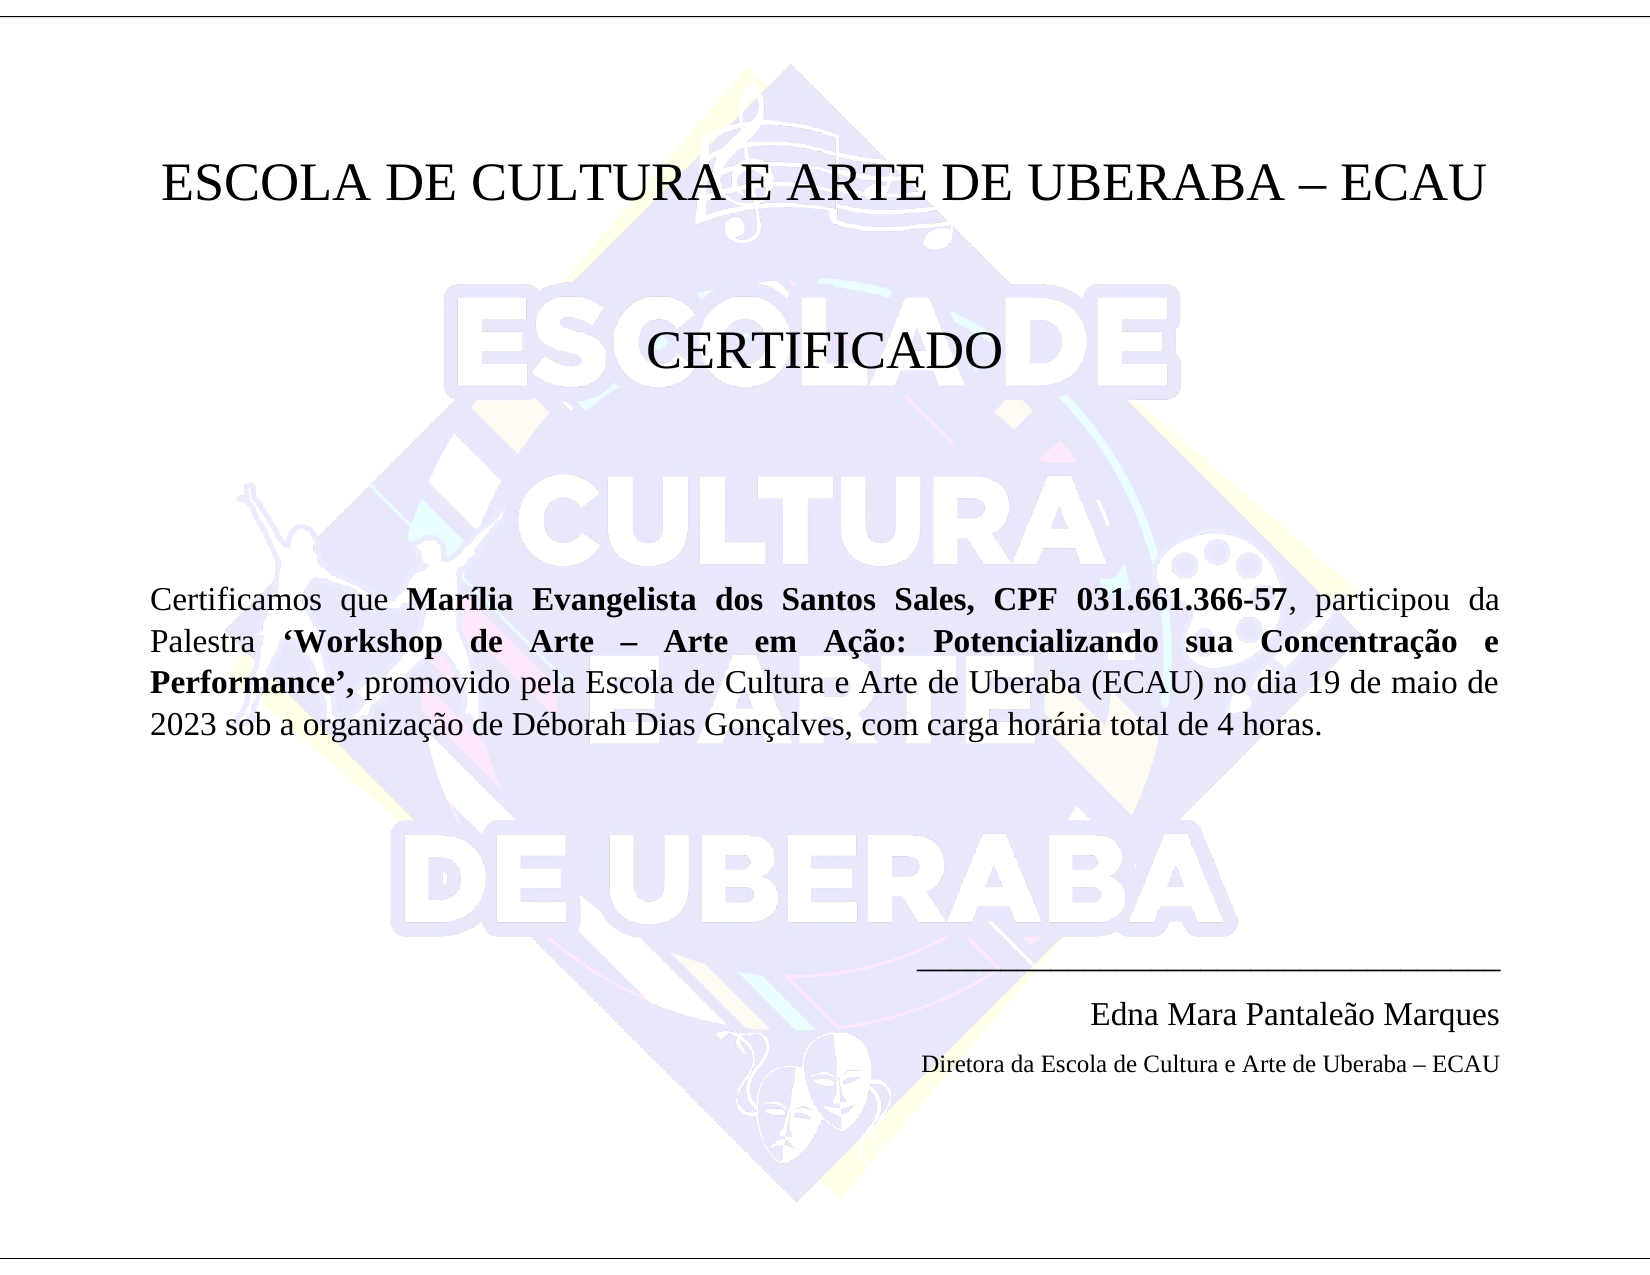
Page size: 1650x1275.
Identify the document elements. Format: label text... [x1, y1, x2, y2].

text Diretora da Escola de Cultura e Arte de Uberaba – ECAU [150, 1049, 1500, 1078]
text ESCOLA DE CULTURA E ARTE DE UBERABA – ECAU [150, 150, 1500, 212]
text CERTIFICADO [150, 318, 1500, 380]
text Certificamos que Marília Evangelista dos Santos Sales, CPF 031.661.366-57, participou da Palestra ‘Workshop de Arte – Arte em Ação: Potencializando sua Concentração e Performance’, promovido pela Escola de Cultura e Arte de Uberaba (ECAU) no dia 19 de maio de 2023 sob a organização de Déborah Dias Gonçalves, com carga horária total de 4 horas. [150, 580, 1500, 742]
text Edna Mara Pantaleão Marques [150, 994, 1500, 1032]
text ___________________________________ [150, 936, 1500, 974]
